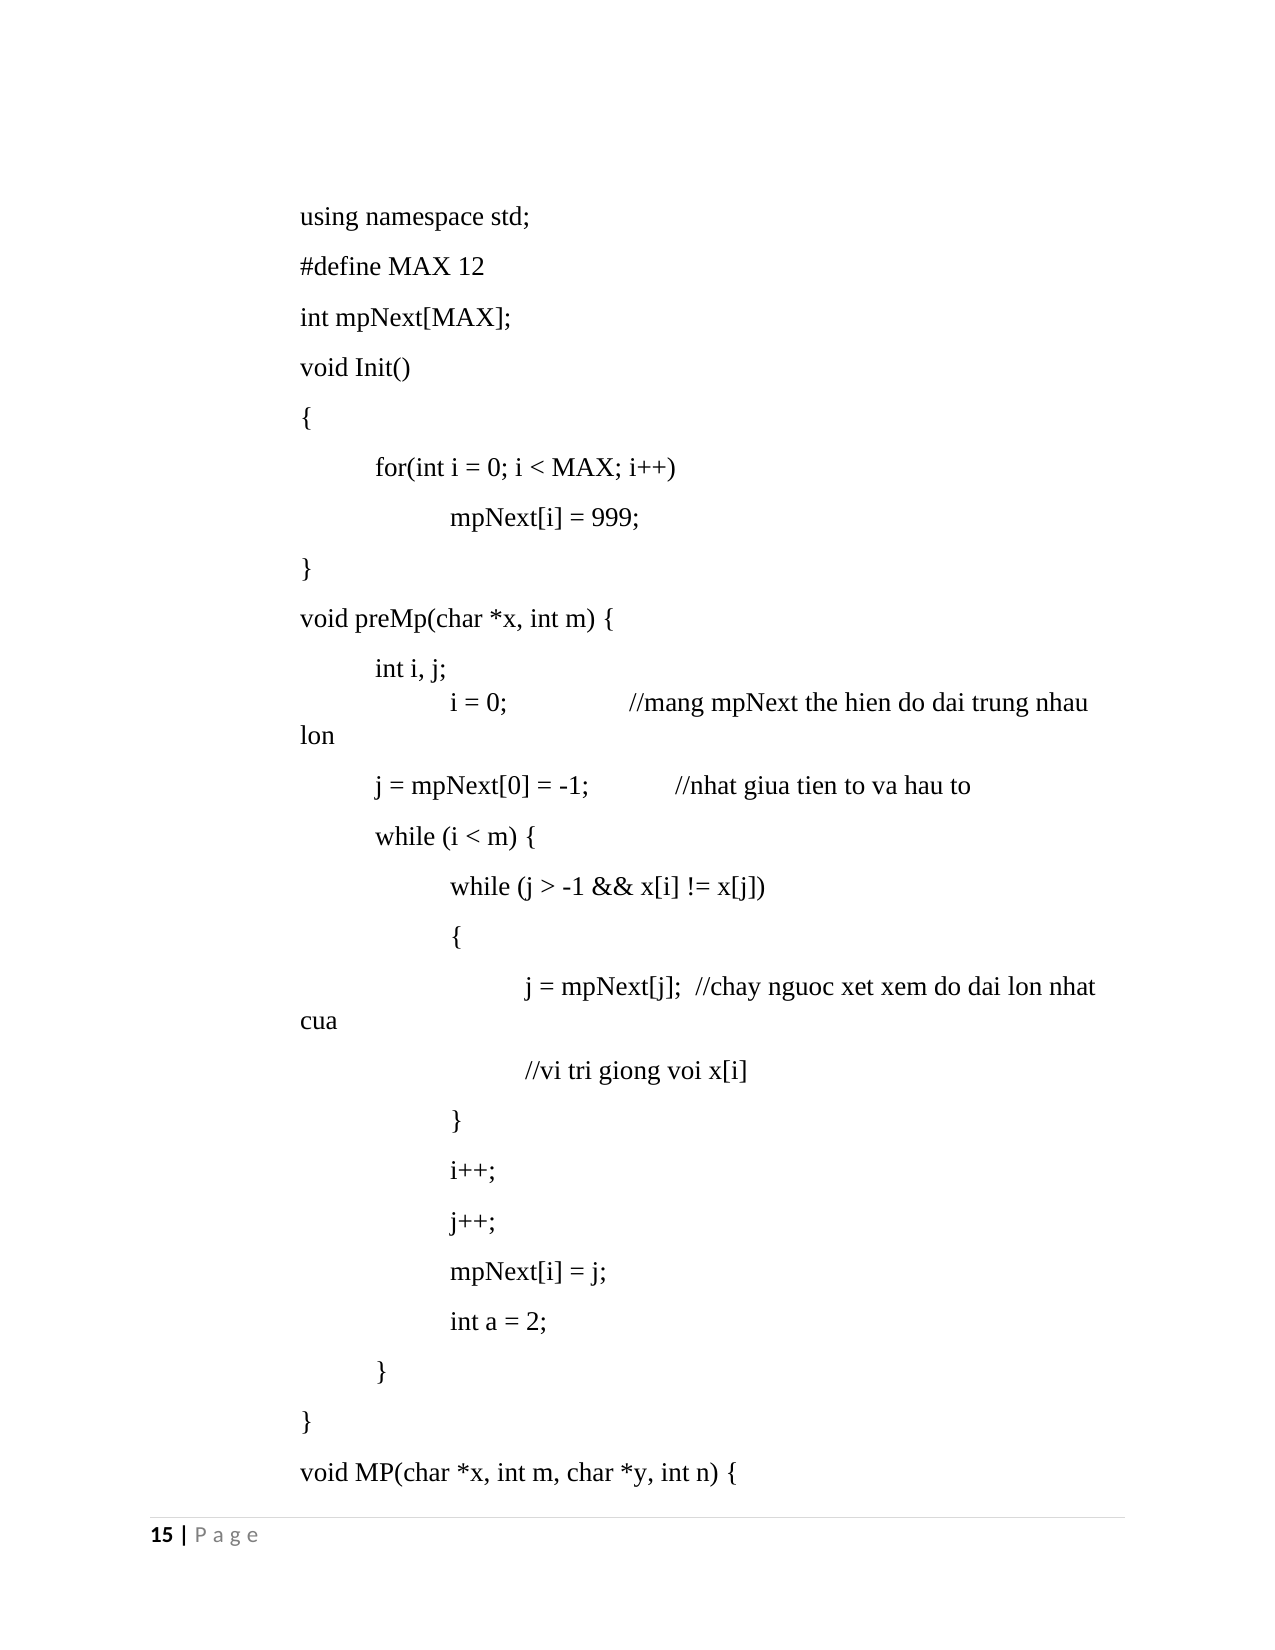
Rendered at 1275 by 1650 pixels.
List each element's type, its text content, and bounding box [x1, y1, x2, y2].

text using namespace std; [300, 200, 1125, 231]
text int a = 2; [300, 1305, 1125, 1336]
text //vi tri giong voi x[i] [300, 1054, 1125, 1085]
text mpNext[i] = j; [300, 1255, 1125, 1286]
text while (j > -1 && x[i] != x[j]) [300, 870, 1125, 901]
text mpNext[i] = 999; [300, 501, 1125, 533]
text void MP(char *x, int m, char *y, int n) { [300, 1456, 1125, 1487]
text j = mpNext[0] = -1; //nhat giua tien to va hau to [300, 769, 1125, 801]
text while (i < m) { [300, 819, 1125, 851]
text for(int i = 0; i < MAX; i++) [300, 451, 1125, 482]
text { [300, 401, 1125, 432]
text int i, j; i = 0; //mang mpNext the hien do dai trung nhau lon [300, 652, 1125, 750]
text } [300, 1104, 1125, 1135]
text j = mpNext[j]; //chay nguoc xet xem do dai lon nhat cua [300, 970, 1125, 1035]
text i++; [300, 1154, 1125, 1186]
text #define MAX 12 [300, 250, 1125, 282]
text } [300, 552, 1125, 583]
text void preMp(char *x, int m) { [300, 602, 1125, 633]
text void Init() [300, 351, 1125, 382]
text { [300, 920, 1125, 951]
text } [300, 1405, 1125, 1437]
text } [300, 1355, 1125, 1386]
text j++; [300, 1204, 1125, 1236]
text int mpNext[MAX]; [300, 301, 1125, 332]
